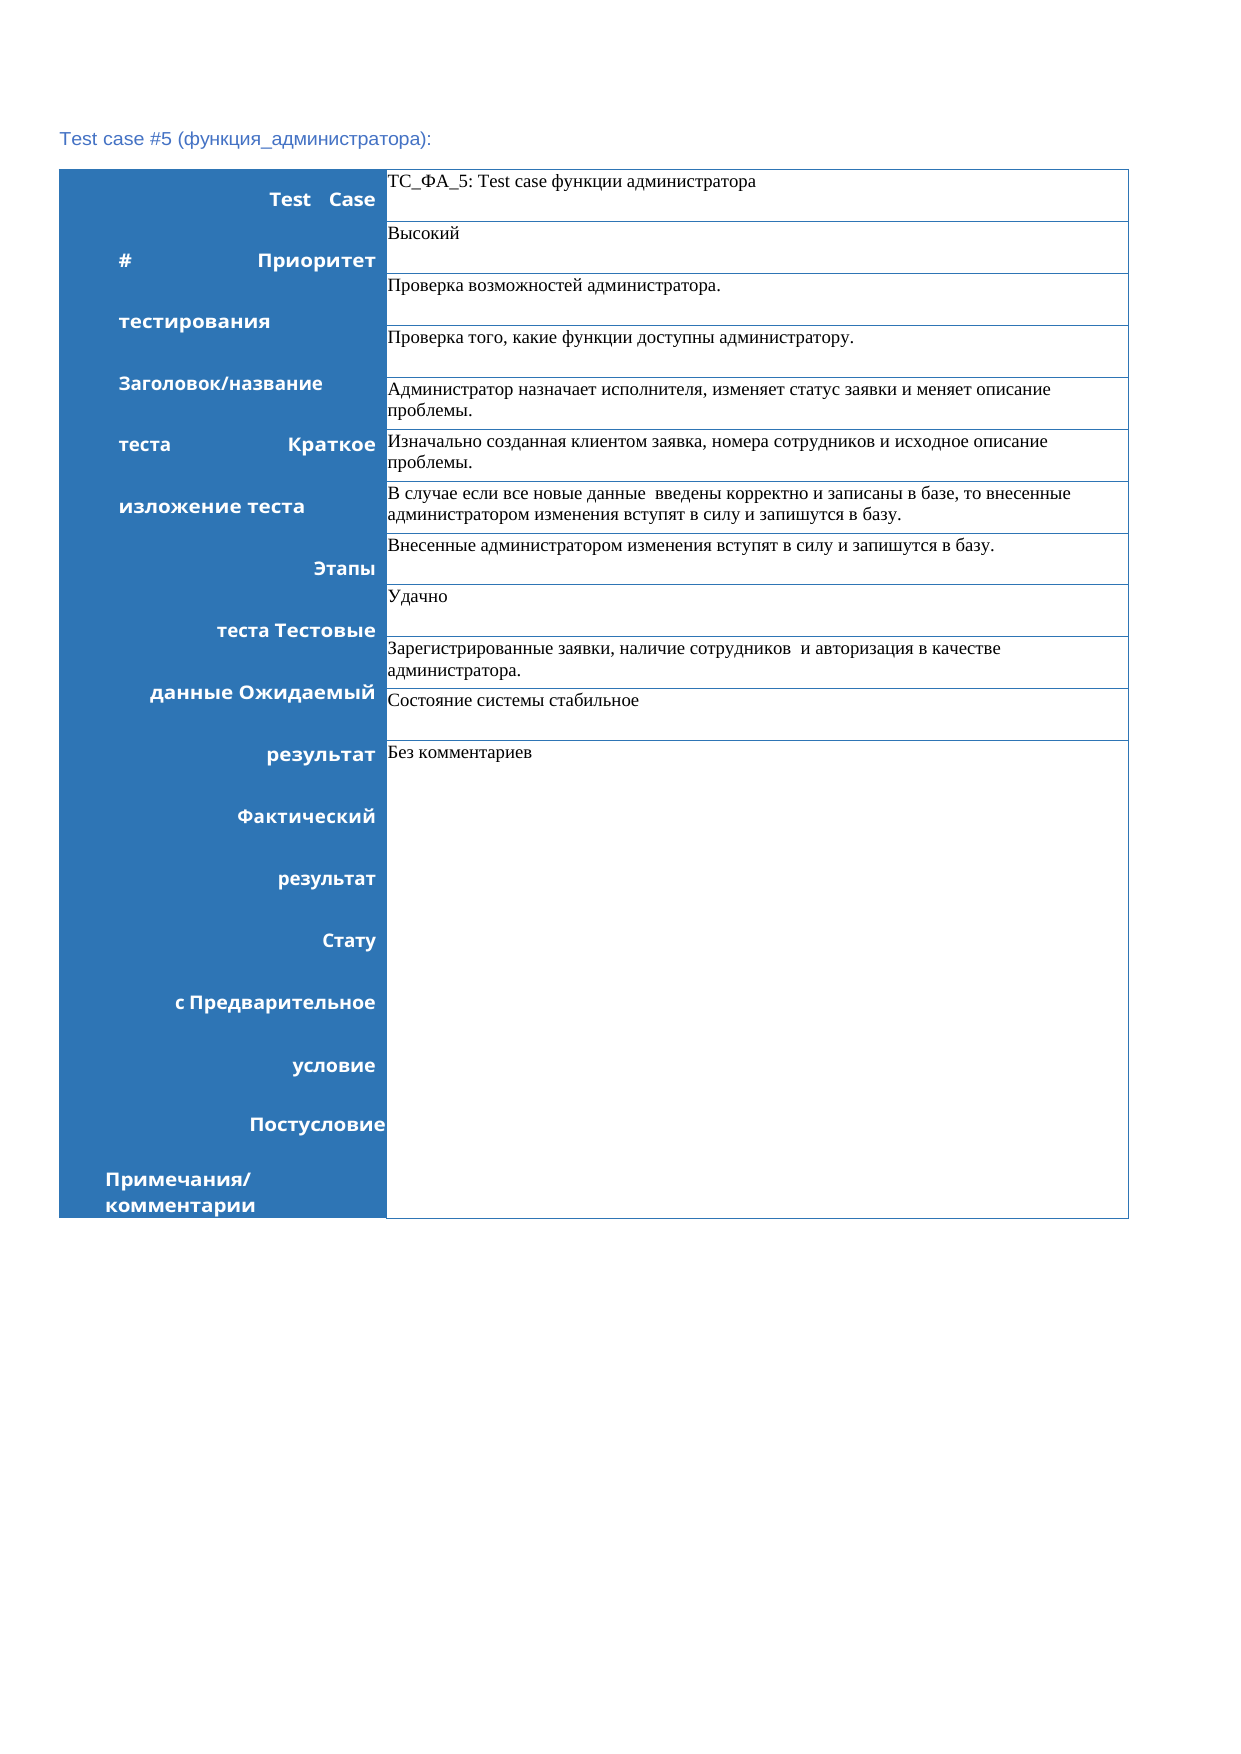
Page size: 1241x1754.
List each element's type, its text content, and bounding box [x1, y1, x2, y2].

text Test case #5 (функция_администратора): [59, 128, 1152, 149]
table_cell В случае если все новые данные введены корректно и записаны в базе, то внесенные администратором изменения вступят в силу и запишутся в базу. [387, 482, 1128, 532]
table_cell Внесенные администратором изменения вступят в силу и запишутся в базу. [387, 534, 1128, 584]
table_header Test Case # Приоритет тестирования Заголовок/название теста Краткое изложение теста Этапы теста Тестовые данные Ожидаемый результат Фактический результат Статус Предварительное условие Постусловие Примечания/комментарии [60, 170, 386, 1218]
table_cell Зарегистрированные заявки, наличие сотрудников и авторизация в качестве администратора. [387, 637, 1128, 688]
table_cell Состояние системы стабильное [387, 689, 1128, 740]
table_cell Проверка того, какие функции доступны администратору. [387, 326, 1128, 377]
table_header ТС_ФА_5: Test case функции администратора [387, 170, 1128, 221]
table_cell Без комментариев [387, 741, 1128, 1218]
table_cell Проверка возможностей администратора. [387, 274, 1128, 325]
table_cell Высокий [387, 222, 1128, 273]
table_cell Администратор назначает исполнителя, изменяет статус заявки и меняет описание проблемы. [387, 378, 1128, 428]
table_cell Удачно [387, 585, 1128, 636]
table_cell Изначально созданная клиентом заявка, номера сотрудников и исходное описание проблемы. [387, 430, 1128, 481]
